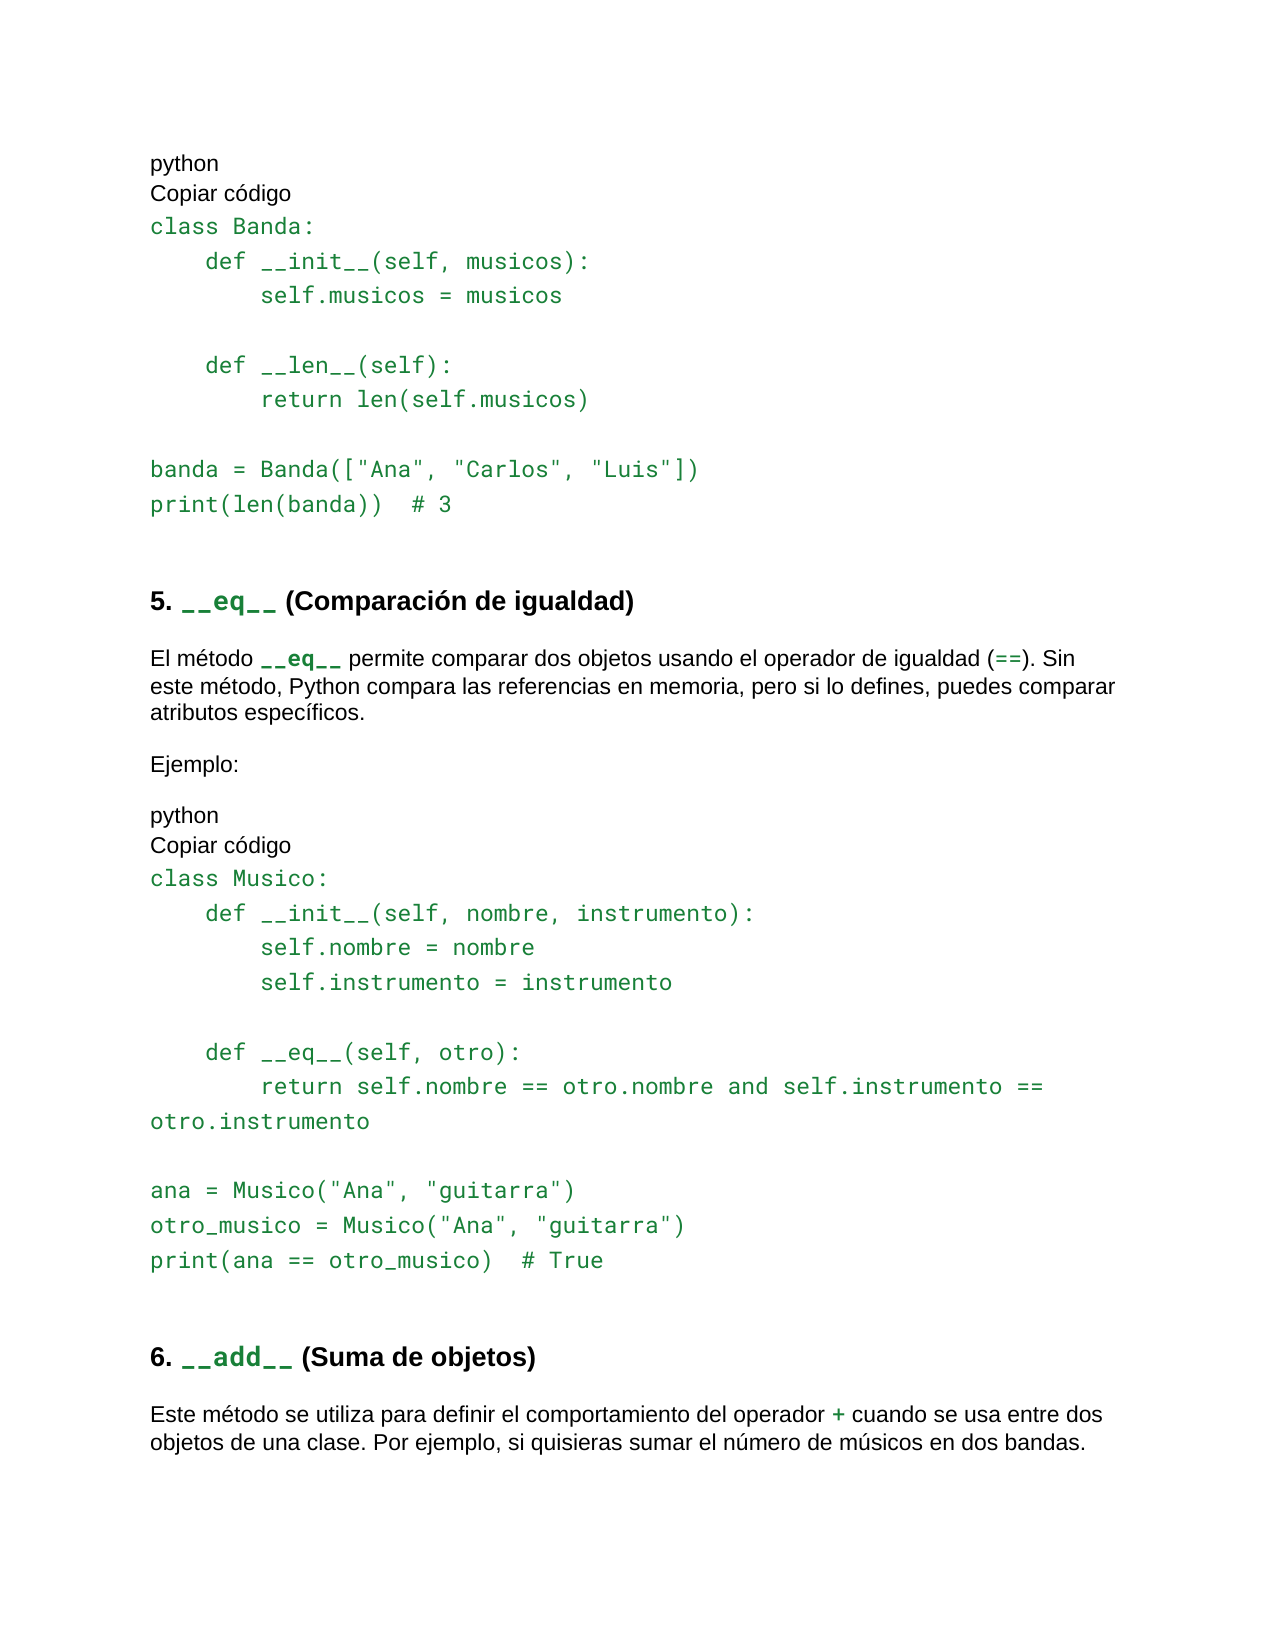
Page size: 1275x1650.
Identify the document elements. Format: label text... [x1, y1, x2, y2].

text def __len__(self): [150, 349, 1125, 379]
text self.instrumento = instrumento [150, 966, 1125, 997]
text self.musicos = musicos [150, 280, 1125, 310]
text otro_musico = Musico("Ana", "guitarra") [150, 1209, 1125, 1239]
text python [150, 802, 1125, 828]
text Copiar código [150, 832, 1125, 858]
text print(len(banda)) # 3 [150, 488, 1125, 518]
subtitle 6. __add__ (Suma de objetos) [150, 1338, 1125, 1374]
text El método __eq__ permite comparar dos objetos usando el operador de igualdad (==). Sin este método, Python compara las referencias en memoria, pero si lo defines, puedes comparar atributos específicos. [150, 643, 1125, 726]
text self.nombre = nombre [150, 932, 1125, 962]
text banda = Banda(["Ana", "Carlos", "Luis"]) [150, 453, 1125, 483]
text Este método se utiliza para definir el comportamiento del operador + cuando se usa entre dos objetos de una clase. Por ejemplo, si quisieras sumar el número de músicos en dos bandas. [150, 1399, 1125, 1455]
text Ejemplo: [150, 751, 1125, 777]
text ana = Musico("Ana", "guitarra") [150, 1174, 1125, 1205]
text return len(self.musicos) [150, 384, 1125, 414]
text def __init__(self, nombre, instrumento): [150, 897, 1125, 927]
text class Musico: [150, 862, 1125, 893]
text class Banda: [150, 210, 1125, 241]
text print(ana == otro_musico) # True [150, 1244, 1125, 1274]
text def __init__(self, musicos): [150, 245, 1125, 275]
text return self.nombre == otro.nombre and self.instrumento == otro.instrumento [150, 1071, 1125, 1135]
text Copiar código [150, 180, 1125, 207]
subtitle 5. __eq__ (Comparación de igualdad) [150, 582, 1125, 618]
text def __eq__(self, otro): [150, 1036, 1125, 1066]
text python [150, 150, 1125, 176]
